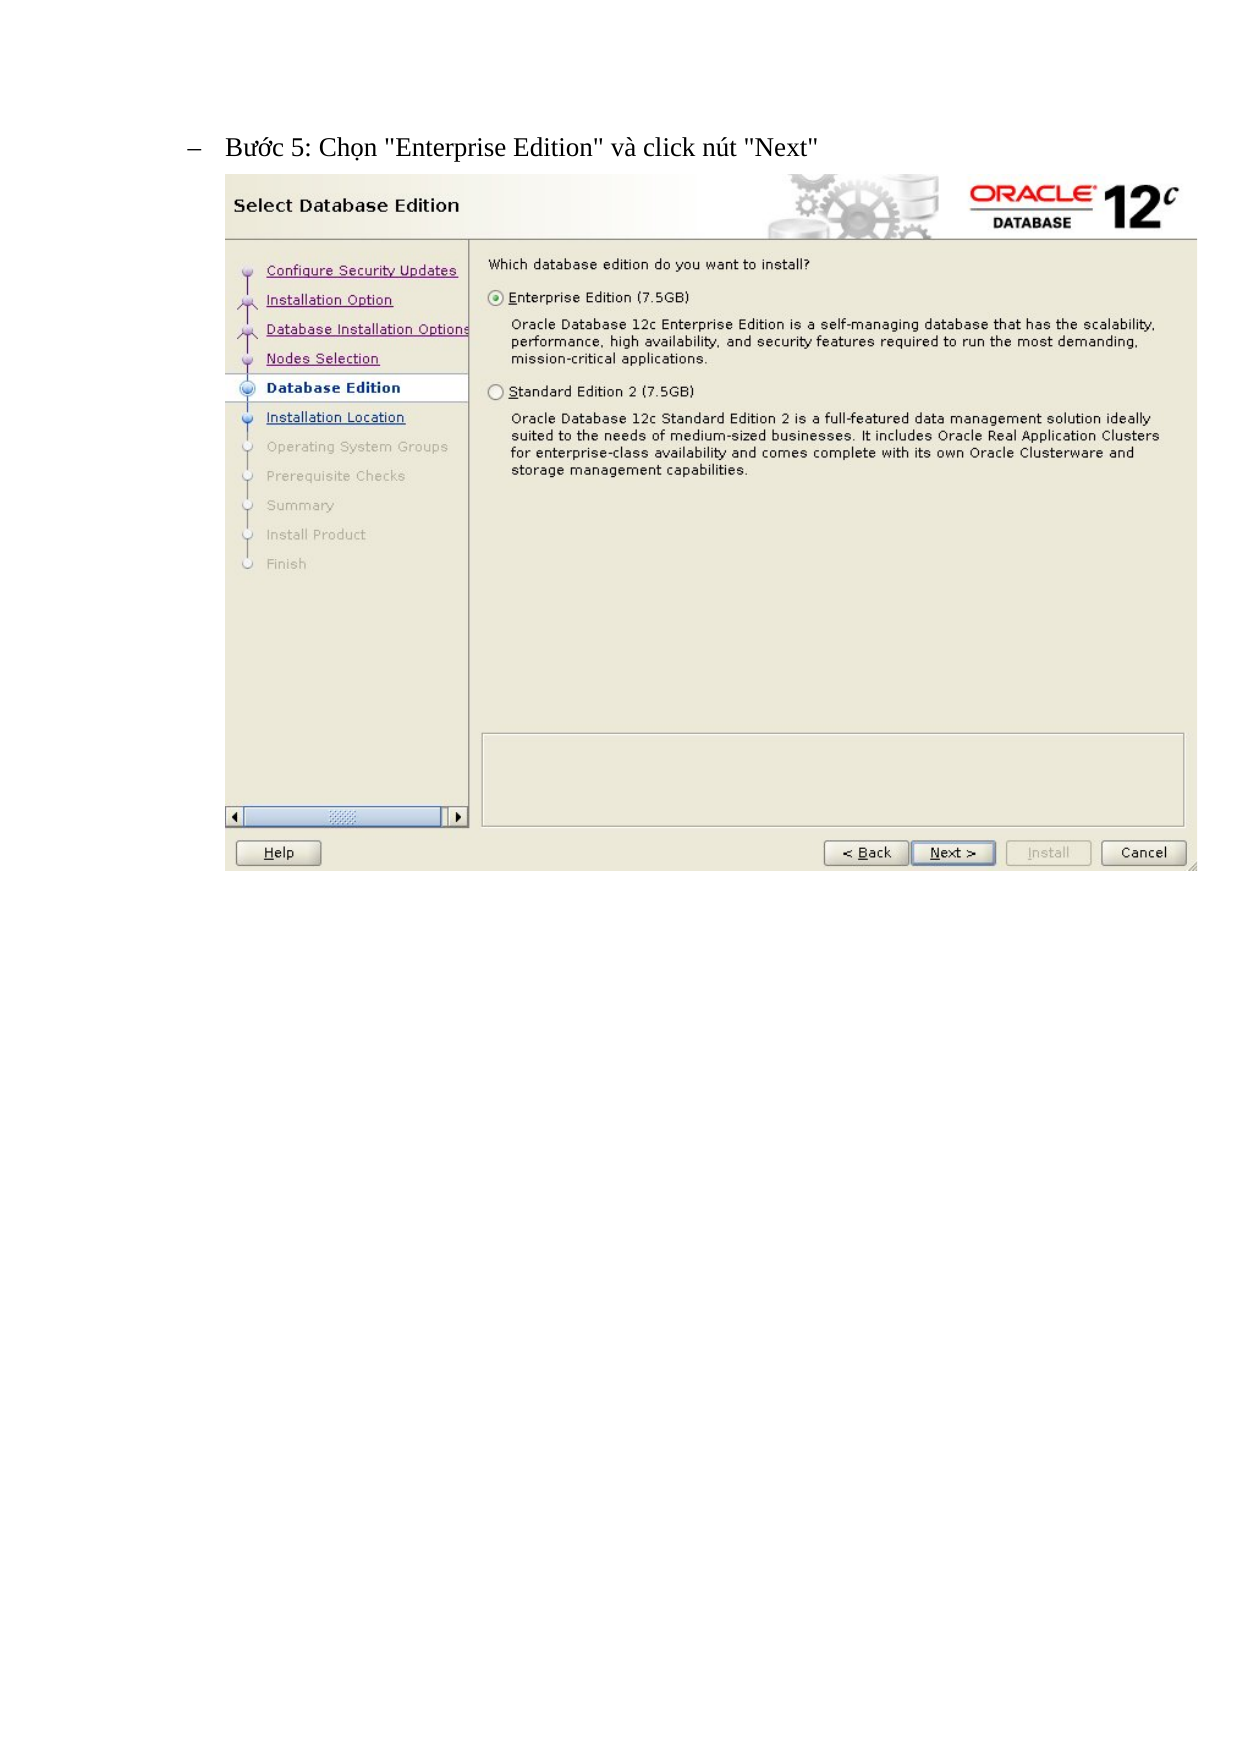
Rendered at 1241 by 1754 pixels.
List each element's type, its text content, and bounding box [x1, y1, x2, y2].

picture [225, 174, 1198, 871]
list Bước 5: Chọn "Enterprise Edition" và click nút "Next" [187, 131, 1122, 162]
